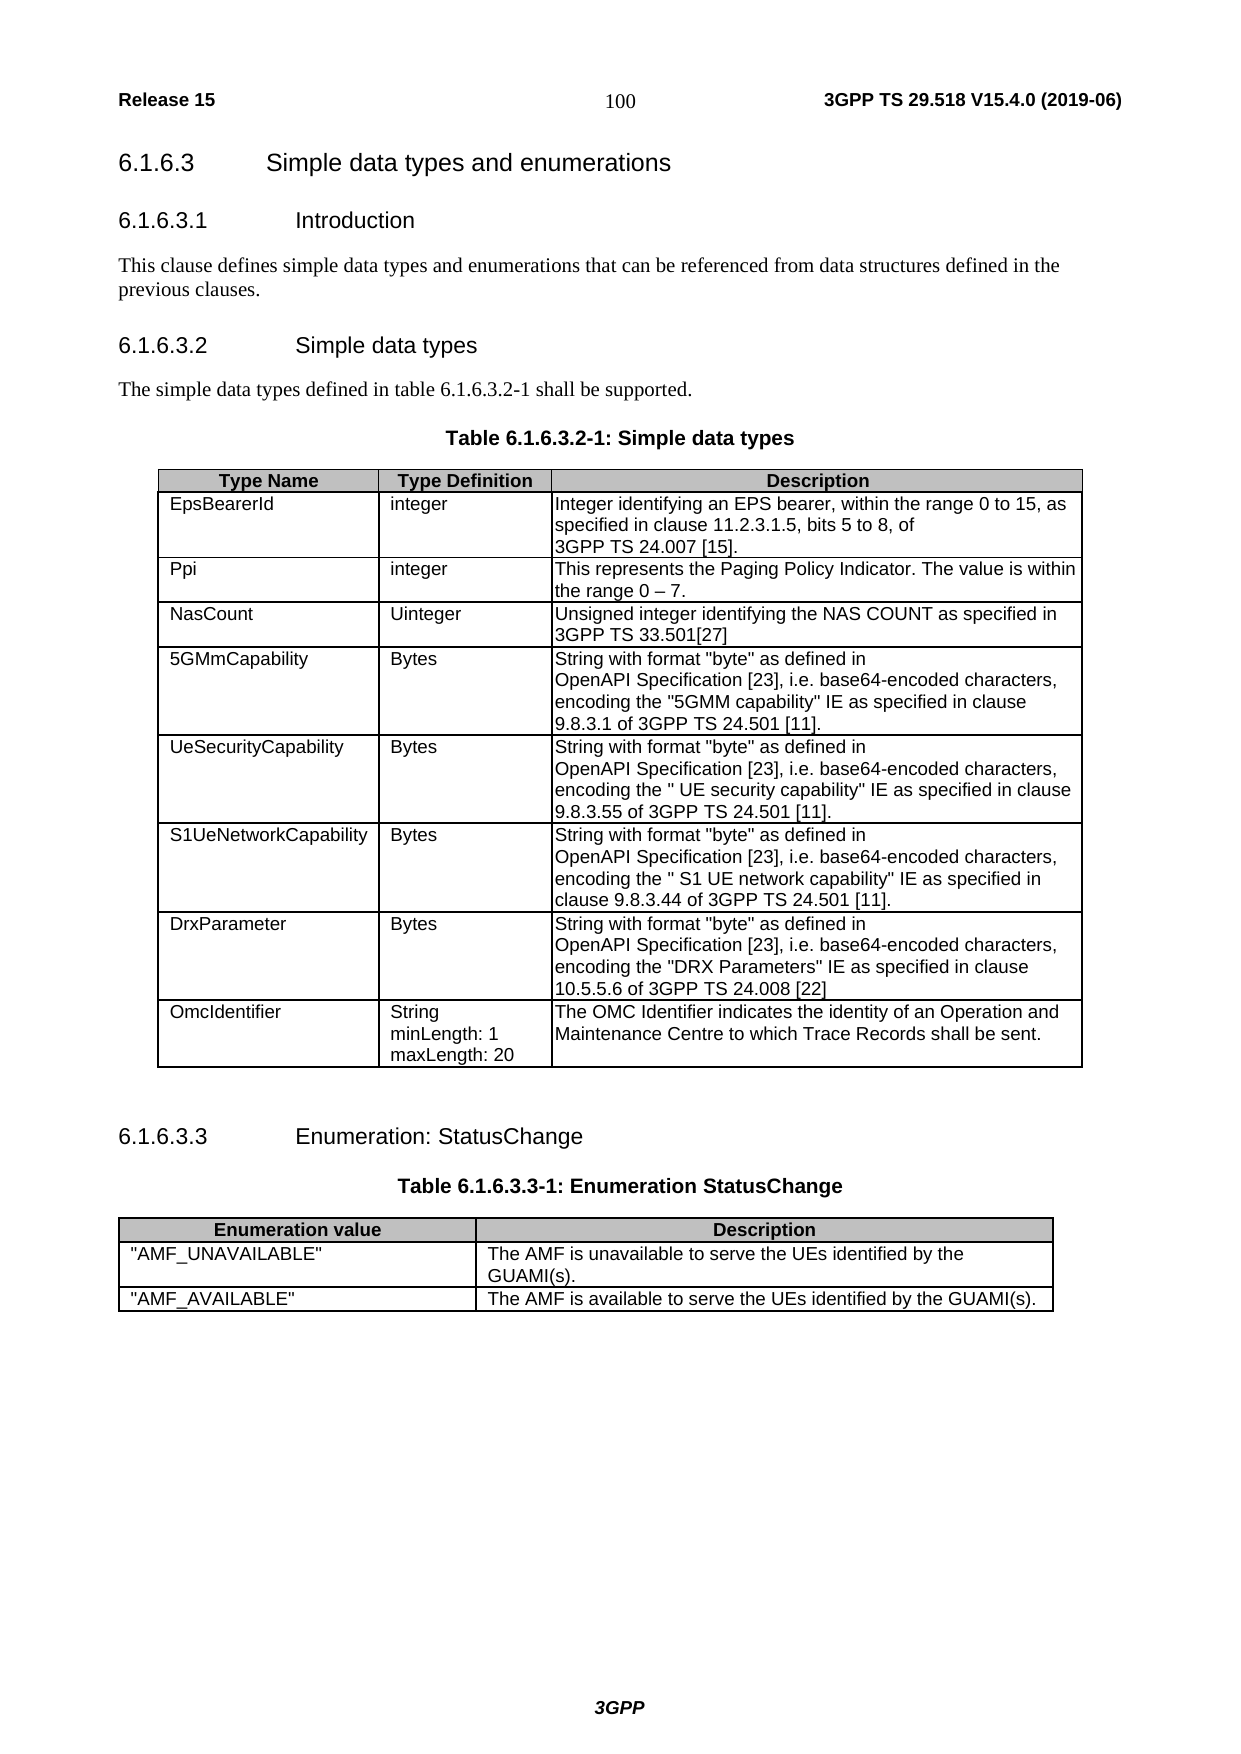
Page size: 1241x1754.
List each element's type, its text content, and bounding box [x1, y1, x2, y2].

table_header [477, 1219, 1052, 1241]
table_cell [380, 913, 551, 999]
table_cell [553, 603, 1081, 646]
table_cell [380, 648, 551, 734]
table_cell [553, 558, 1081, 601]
subtitle 6.1.6.3.2 Simple data types [118, 332, 1122, 358]
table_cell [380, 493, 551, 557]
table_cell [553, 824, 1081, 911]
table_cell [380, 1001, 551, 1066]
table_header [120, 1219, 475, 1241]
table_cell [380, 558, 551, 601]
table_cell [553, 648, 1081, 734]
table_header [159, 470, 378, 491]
subtitle 6.1.6.3.3 Enumeration: StatusChange [118, 1123, 1122, 1149]
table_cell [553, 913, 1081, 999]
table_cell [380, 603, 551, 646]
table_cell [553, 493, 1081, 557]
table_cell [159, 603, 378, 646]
text Table 6.1.6.3.2-1: Simple data types [118, 426, 1122, 450]
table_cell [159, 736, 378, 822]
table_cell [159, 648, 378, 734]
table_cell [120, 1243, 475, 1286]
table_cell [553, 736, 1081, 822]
text This clause defines simple data types and enumerations that can be referenced from data structures defined in the previous clauses. [118, 253, 1122, 301]
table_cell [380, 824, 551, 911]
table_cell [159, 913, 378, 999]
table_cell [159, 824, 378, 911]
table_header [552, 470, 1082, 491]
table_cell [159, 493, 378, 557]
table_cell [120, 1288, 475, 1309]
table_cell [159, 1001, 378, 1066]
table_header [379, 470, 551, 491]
subtitle 6.1.6.3 Simple data types and enumerations [118, 147, 1122, 176]
text Table 6.1.6.3.3-1: Enumeration StatusChange [118, 1174, 1122, 1198]
text The simple data types defined in table 6.1.6.3.2-1 shall be supported. [118, 377, 1122, 401]
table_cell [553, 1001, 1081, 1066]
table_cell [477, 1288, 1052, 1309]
subtitle 6.1.6.3.1 Introduction [118, 207, 1122, 234]
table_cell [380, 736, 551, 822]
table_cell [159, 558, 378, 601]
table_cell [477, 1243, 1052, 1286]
